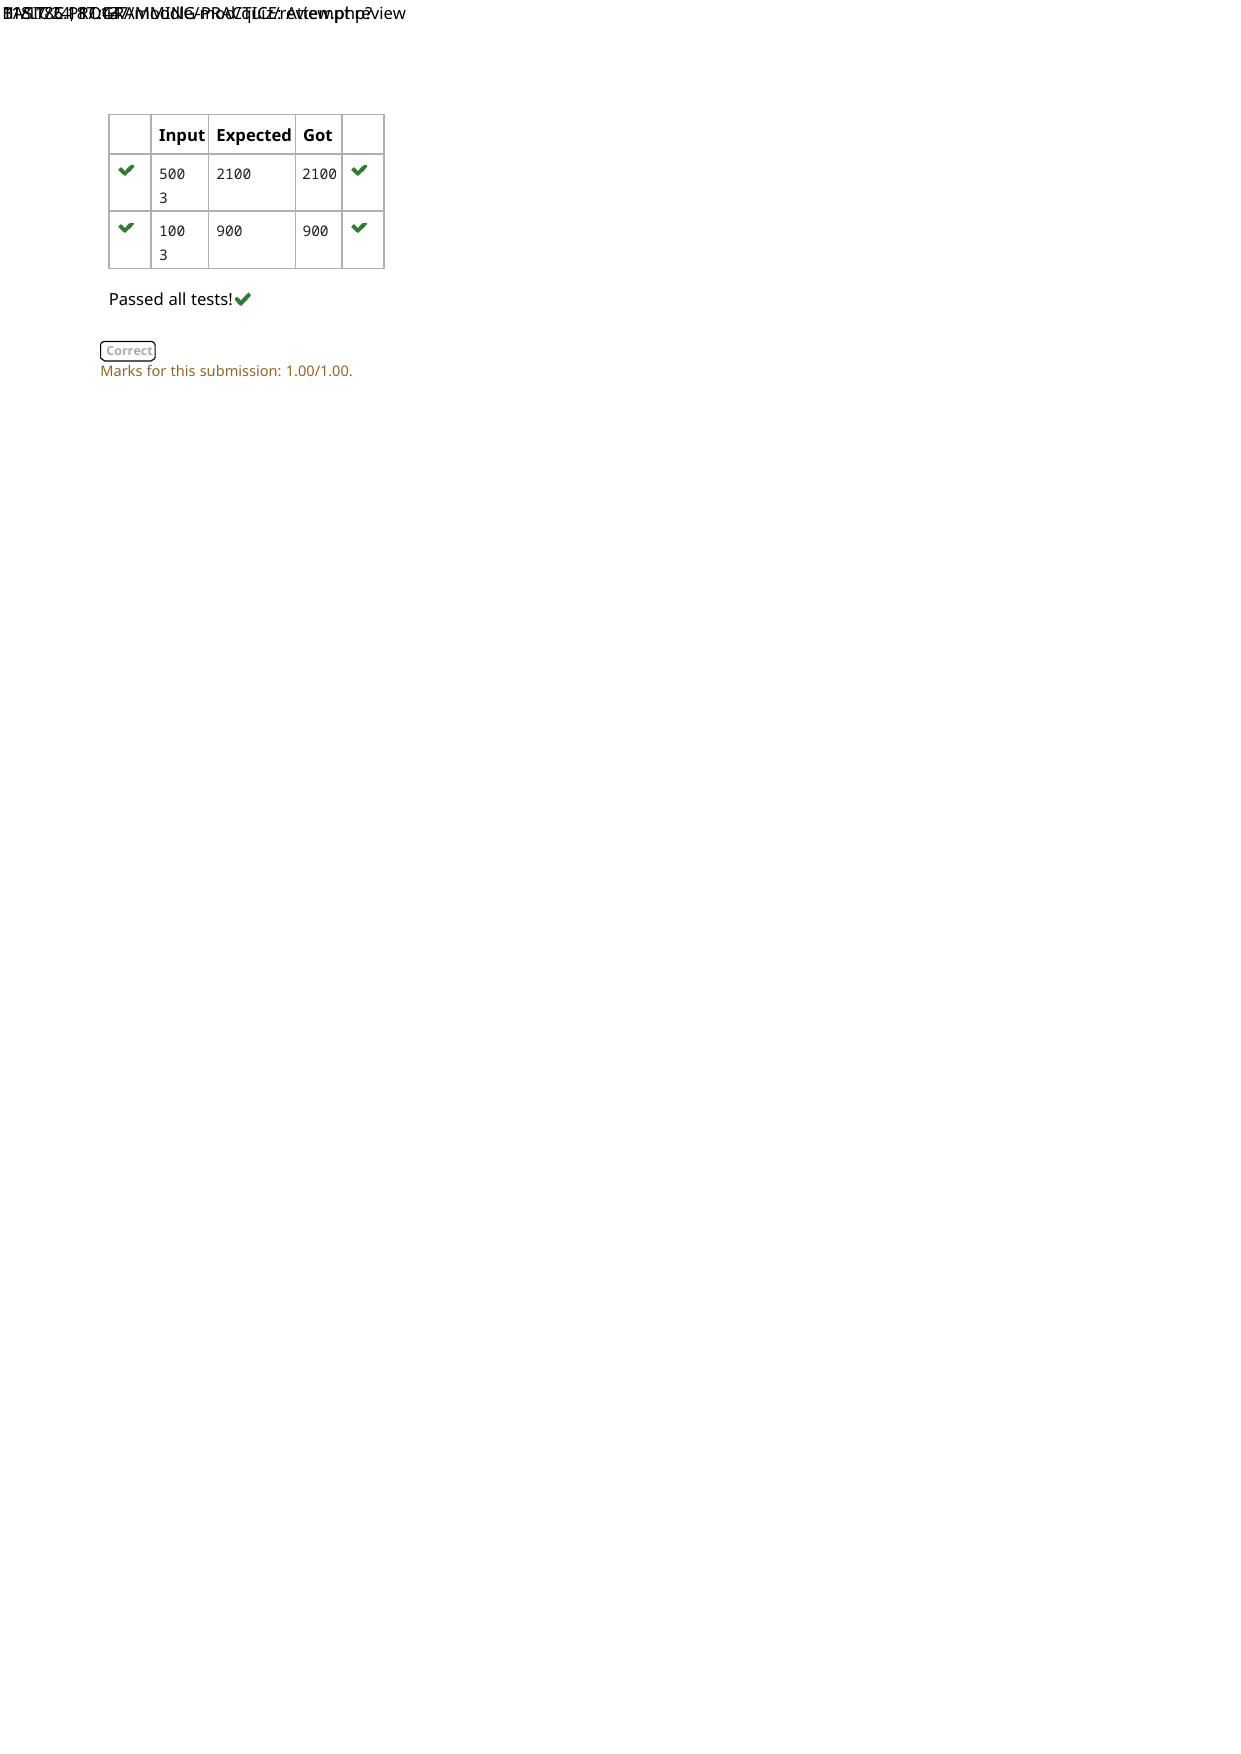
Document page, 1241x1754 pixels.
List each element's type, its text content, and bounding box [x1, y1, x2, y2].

table_cell 900 [209, 212, 295, 267]
table_header [110, 115, 150, 153]
table_cell 100 3 [152, 212, 208, 267]
picture [351, 165, 368, 176]
text Marks for this submission: 1.00/1.00. [100, 338, 1178, 380]
table_cell 900 [296, 212, 341, 267]
picture [118, 223, 135, 233]
table_header Expected [209, 115, 295, 153]
table_header [343, 115, 383, 153]
picture [118, 165, 135, 176]
table_header Got [296, 115, 341, 153]
table_cell [110, 212, 150, 267]
table_cell [343, 212, 383, 267]
text Passed all tests! [108, 287, 1178, 310]
picture [234, 292, 251, 306]
table_cell [110, 155, 150, 210]
picture [351, 223, 368, 233]
table_cell 500 3 [152, 155, 208, 210]
table_cell 2100 [296, 155, 341, 210]
table_header Input [152, 115, 208, 153]
table_cell 2100 [209, 155, 295, 210]
table_cell [343, 155, 383, 210]
